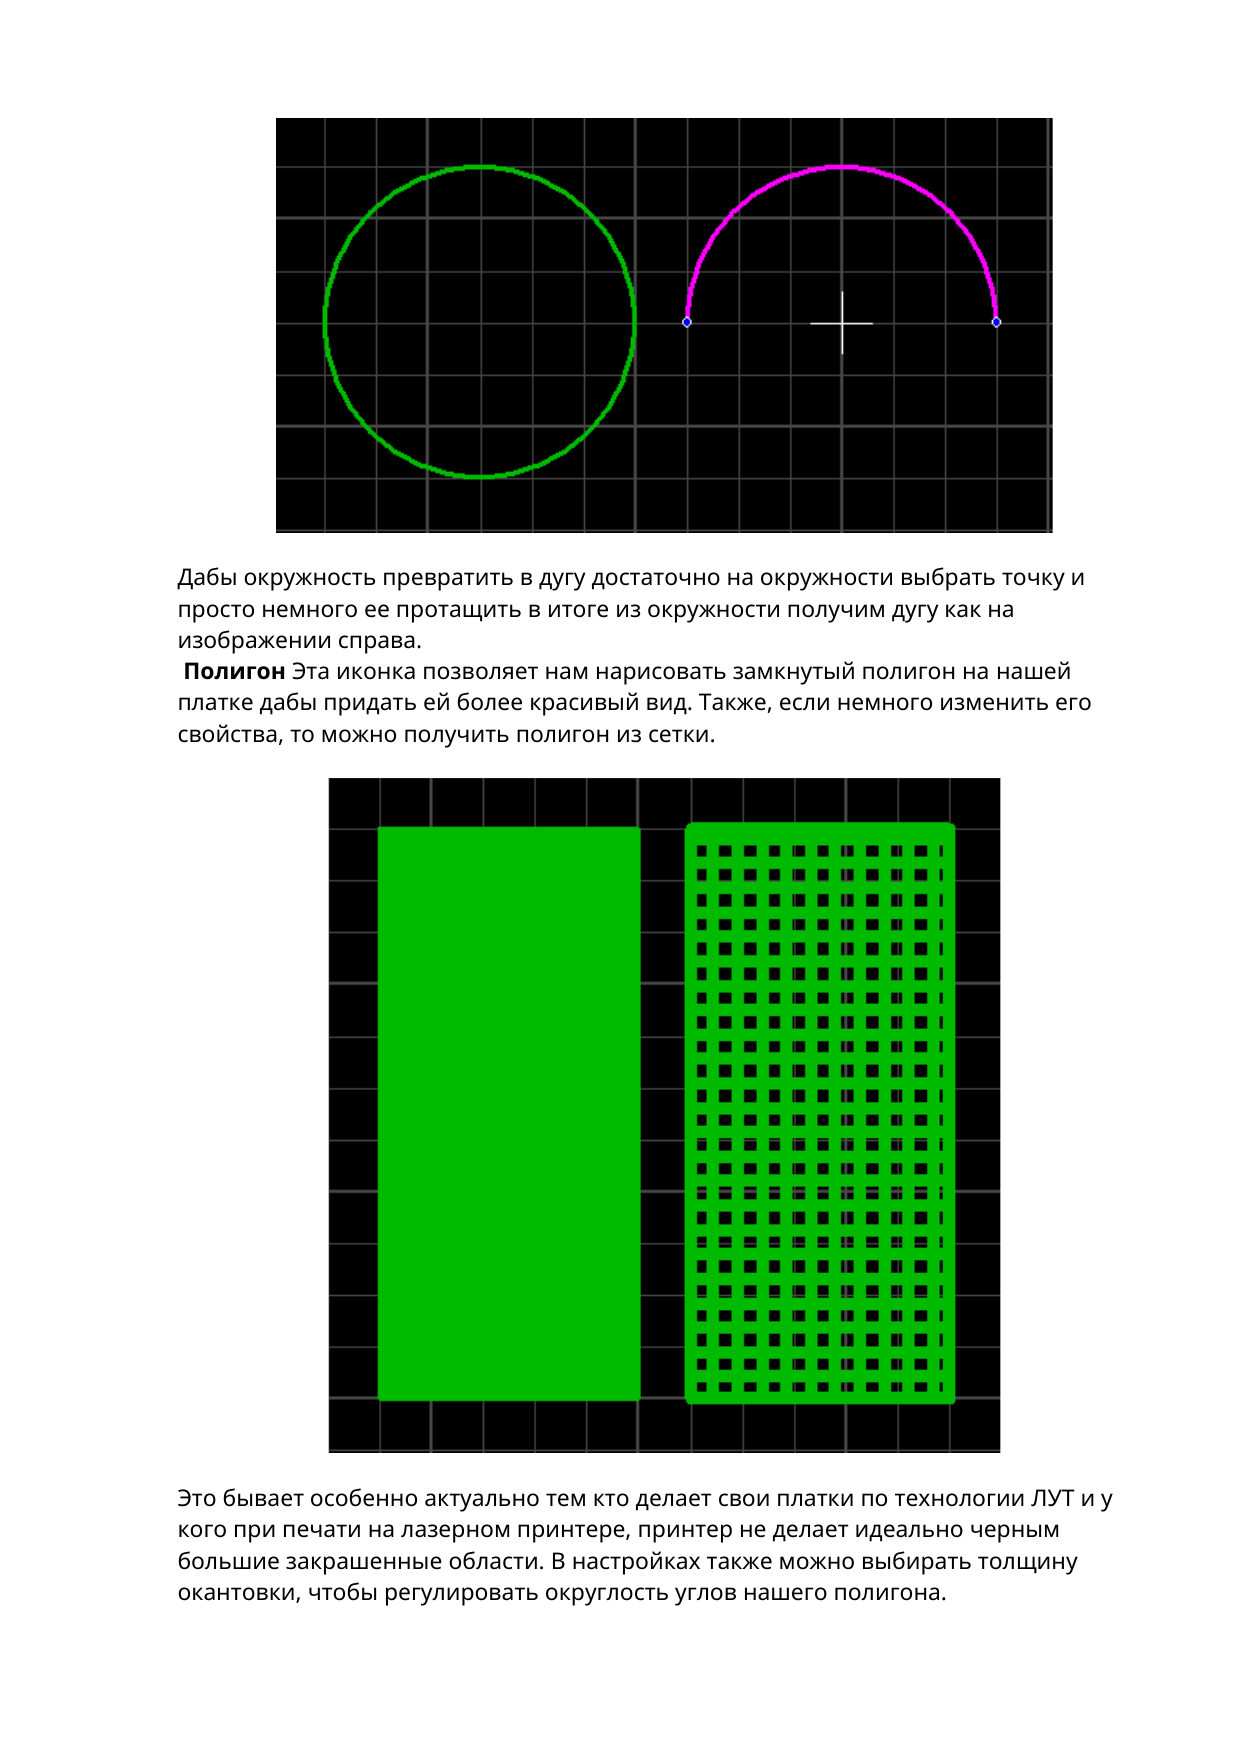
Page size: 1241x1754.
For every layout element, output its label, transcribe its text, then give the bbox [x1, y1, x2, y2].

picture [328, 778, 1001, 1453]
picture [276, 118, 1053, 533]
text Дабы окружность превратить в дугу достаточно на окружности выбрать точку и просто немного ее протащить в итоге из окружности получим дугу как на изображении справа. Полигон Эта иконка позволяет нам нарисовать замкнутый полигон на нашей платке дабы придать ей более красивый вид. Также, если немного изменить его свойства, то можно получить полигон из сетки. [177, 561, 1152, 749]
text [177, 1482, 1152, 1607]
